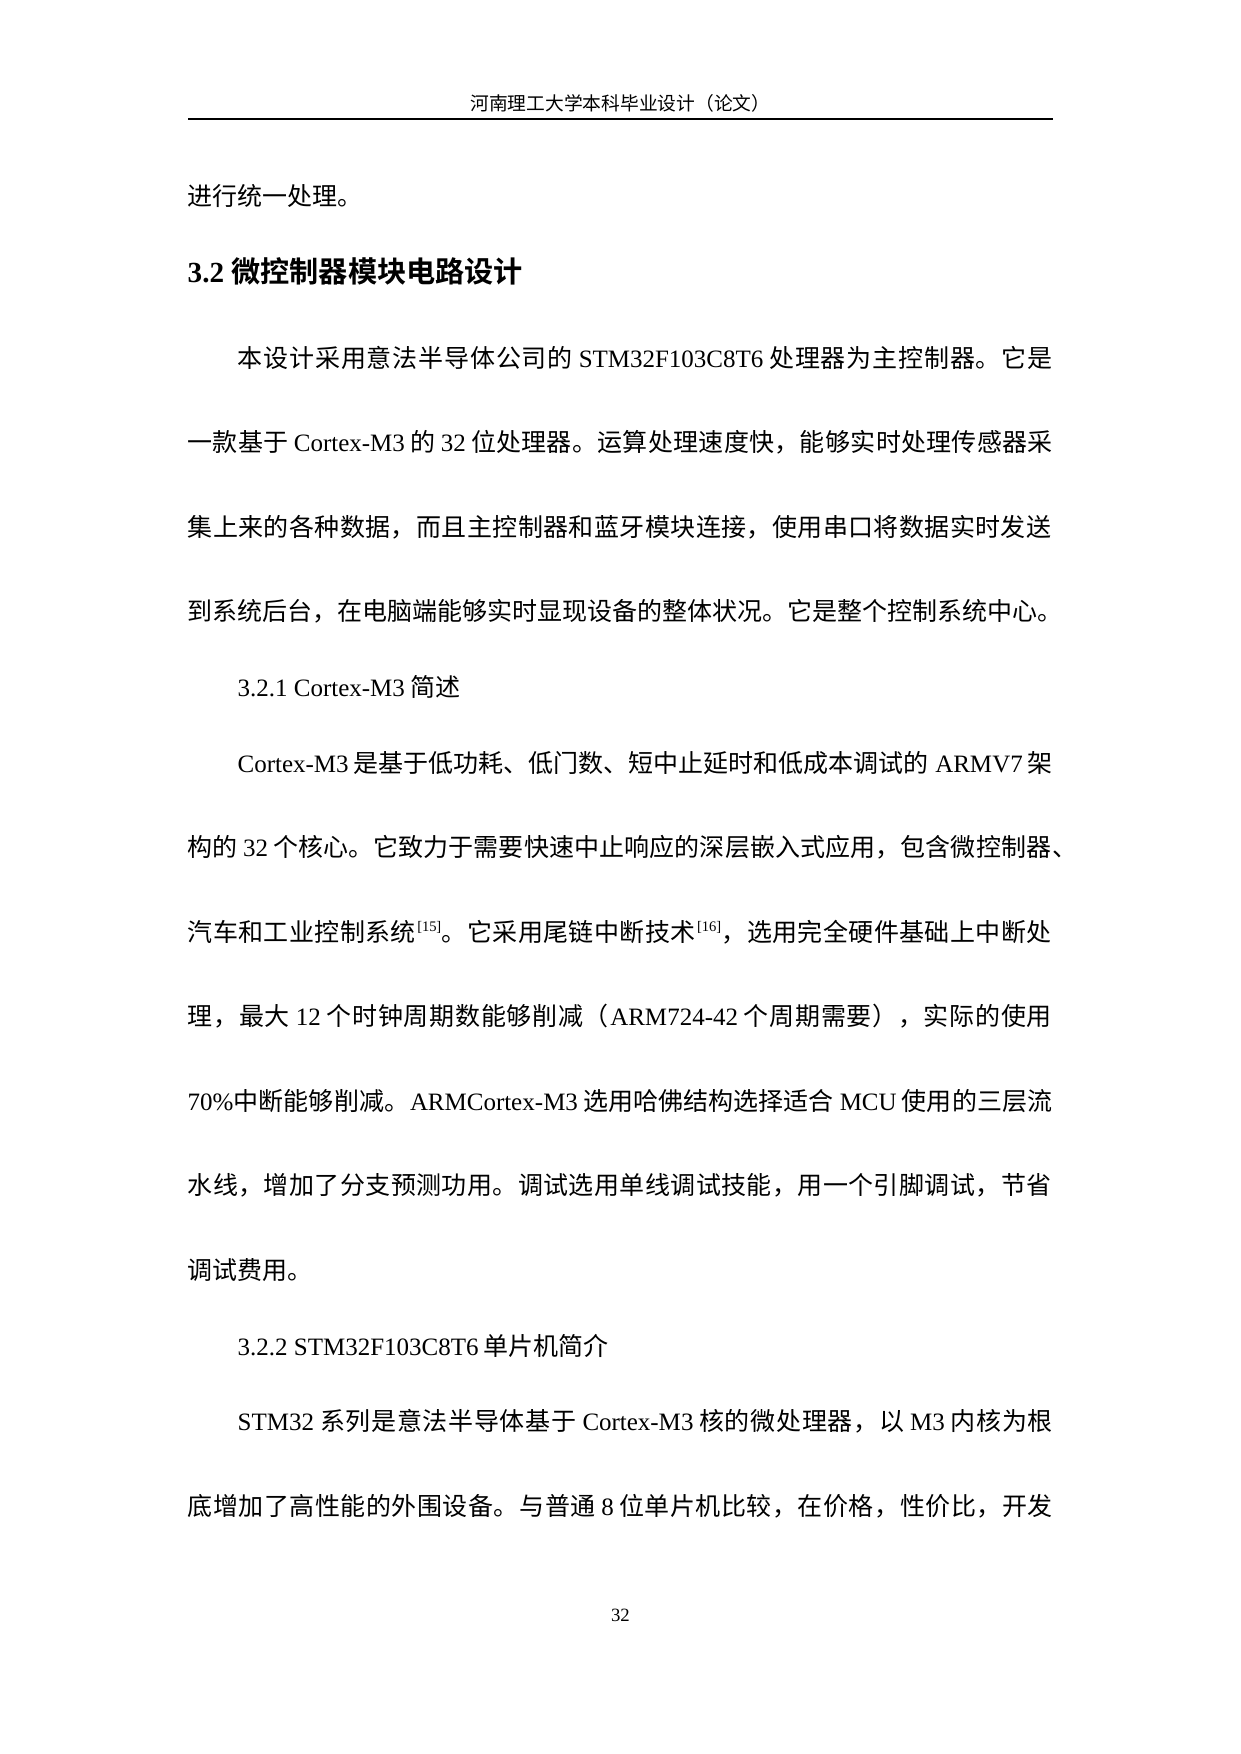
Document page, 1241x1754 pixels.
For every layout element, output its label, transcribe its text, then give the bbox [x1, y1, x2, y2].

text 本设计采用意法半导体公司的STM32F103C8T6处理器为主控制器。它是一款基于Cortex-M3的32位处理器。运算处理速度快，能够实时处理传感器采集上来的各种数据，而且主控制器和蓝牙模块连接，使用串口将数据实时发送到系统后台，在电脑端能够实时显现设备的整体状况。它是整个控制系统中心。 [187, 324, 1053, 642]
subtitle Cortex-M3简述 [187, 653, 1053, 718]
text STM32系列是意法半导体基于Cortex-M3核的微处理器，以M3内核为根底增加了高性能的外围设备。与普通8位单片机比较，在价格，性价比，开发难等方面有优势。 [187, 1387, 1053, 1537]
text （7）系统可以监测垃圾桶开闭状态与开启次数等信息，通过分析这些信息，能够获取垃圾桶工作状态，以及垃圾桶存储情况，方便工作人员根据统计情况进行统一处理。 [187, 162, 1053, 227]
text Cortex-M3是基于低功耗、低门数、短中止延时和低成本调试的ARMV7架构的32个核心。它致力于需要快速中止响应的深层嵌入式应用，包含微控制器、汽车和工业控制系统[15]。它采用尾链中断技术[16]，选用完全硬件基础上中断处理，最大12个时钟周期数能够削减（ARM724-42个周期需要），实际的使用70%中断能够削减。ARMCortex-M3选用哈佛结构选择适合MCU使用的三层流水线，增加了分支预测功用。调试选用单线调试技能，用一个引脚调试，节省调试费用。 [187, 729, 1053, 1301]
subtitle 微控制器模块电路设计 [187, 238, 1053, 303]
subtitle STM32F103C8T6单片机简介 [187, 1312, 1053, 1377]
